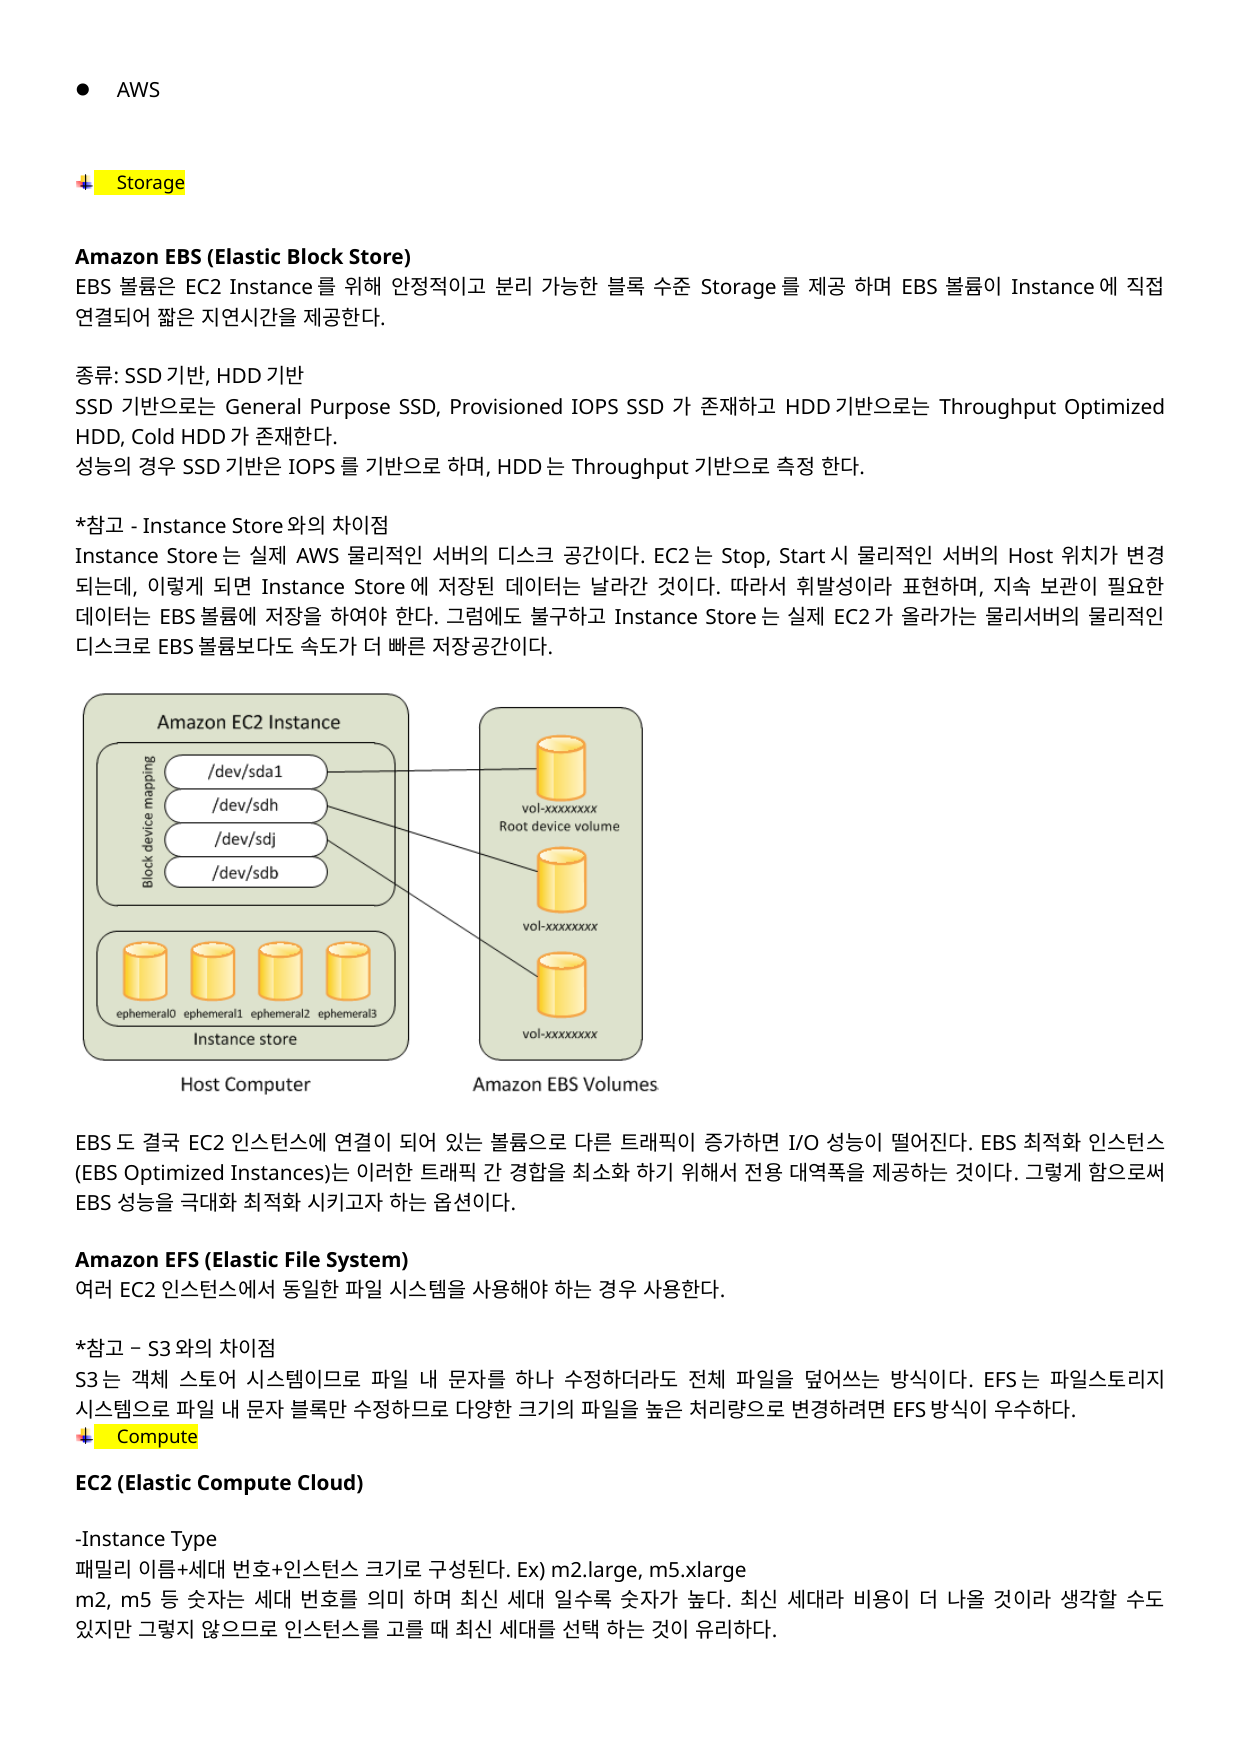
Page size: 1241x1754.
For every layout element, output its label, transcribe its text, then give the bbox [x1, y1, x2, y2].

text *참고 – S3와의 차이점 [75, 1332, 1165, 1363]
text Amazon EFS (Elastic File System) [75, 1245, 1165, 1274]
list Compute [75, 1423, 1165, 1449]
list Storage [75, 169, 1165, 195]
text 패밀리 이름+세대 번호+인스턴스 크기로 구성된다. Ex) m2.large, m5.xlarge [75, 1553, 1165, 1583]
text 여러 EC2 인스턴스에서 동일한 파일 시스템을 사용해야 하는 경우 사용한다. [75, 1274, 1165, 1304]
picture [76, 173, 93, 190]
text Instance Store는 실제 AWS 물리적인 서버의 디스크 공간이다. EC2는 Stop, Start시 물리적인 서버의 Host 위치가 변경 되는데, 이렇게 되면 Instance Store에 저장된 데이터는 날라간 것이다. 따라서 휘발성이라 표현하며, 지속 보관이 필요한 데이터는 EBS볼륨에 저장을 하여야 한다. 그럼에도 불구하고 Instance Store는 실제 EC2가 올라가는 물리서버의 물리적인 디스크로 EBS볼륨보다도 속도가 더 빠른 저장공간이다. [75, 540, 1165, 661]
picture [75, 689, 670, 1098]
text *참고 - Instance Store와의 차이점 [75, 509, 1165, 540]
text 종류: SSD기반, HDD기반 [75, 360, 1165, 390]
text Amazon EBS (Elastic Block Store) [75, 242, 1165, 271]
text 성능의 경우 SSD기반은 IOPS를 기반으로 하며, HDD는 Throughput 기반으로 측정 한다. [75, 451, 1165, 481]
picture [76, 1426, 93, 1444]
text m2, m5 등 숫자는 세대 번호를 의미 하며 최신 세대 일수록 숫자가 높다. 최신 세대라 비용이 더 나올 것이라 생각할 수도 있지만 그렇지 않으므로 인스턴스를 고를 때 최신 세대를 선택 하는 것이 유리하다. [75, 1583, 1165, 1644]
text SSD 기반으로는 General Purpose SSD, Provisioned IOPS SSD 가 존재하고 HDD기반으로는 Throughput Optimized HDD, Cold HDD가 존재한다. [75, 390, 1165, 451]
text S3는 객체 스토어 시스템이므로 파일 내 문자를 하나 수정하더라도 전체 파일을 덮어쓰는 방식이다. EFS는 파일스토리지 시스템으로 파일 내 문자 블록만 수정하므로 다양한 크기의 파일을 높은 처리량으로 변경하려면 EFS방식이 우수하다. [75, 1363, 1165, 1423]
list AWS [75, 75, 1165, 103]
text EBS 볼륨은 EC2 Instance를 위해 안정적이고 분리 가능한 블록 수준 Storage를 제공 하며 EBS 볼륨이 Instance에 직접 연결되어 짧은 지연시간을 제공한다. [75, 271, 1165, 331]
text EC2 (Elastic Compute Cloud) [75, 1468, 1165, 1496]
text EBS도 결국 EC2 인스턴스에 연결이 되어 있는 볼륨으로 다른 트래픽이 증가하면 I/O 성능이 떨어진다. EBS 최적화 인스턴스 (EBS Optimized Instances)는 이러한 트래픽 간 경합을 최소화 하기 위해서 전용 대역폭을 제공하는 것이다. 그렇게 함으로써 EBS 성능을 극대화 최적화 시키고자 하는 옵션이다. [75, 1126, 1165, 1217]
text -Instance Type [75, 1524, 1165, 1553]
